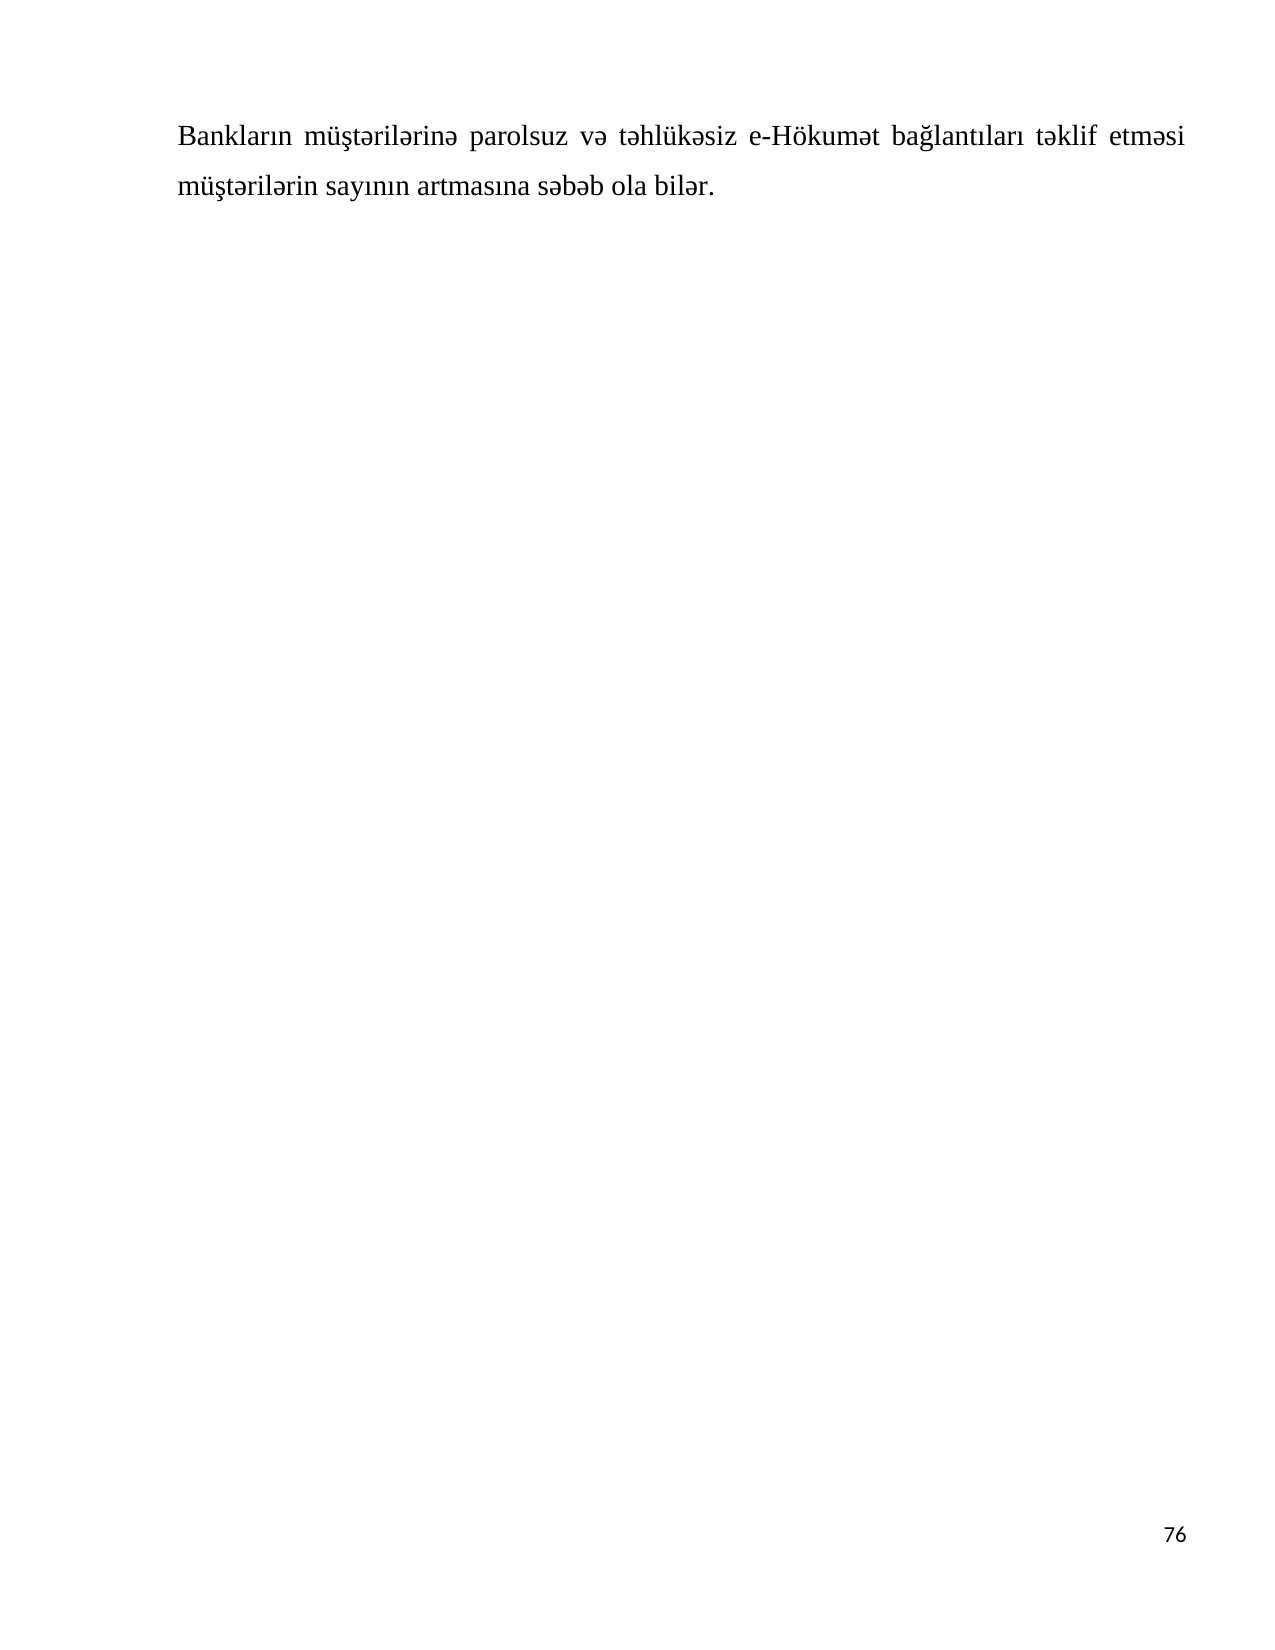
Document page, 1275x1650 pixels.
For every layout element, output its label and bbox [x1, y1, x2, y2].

text [177, 118, 1186, 202]
